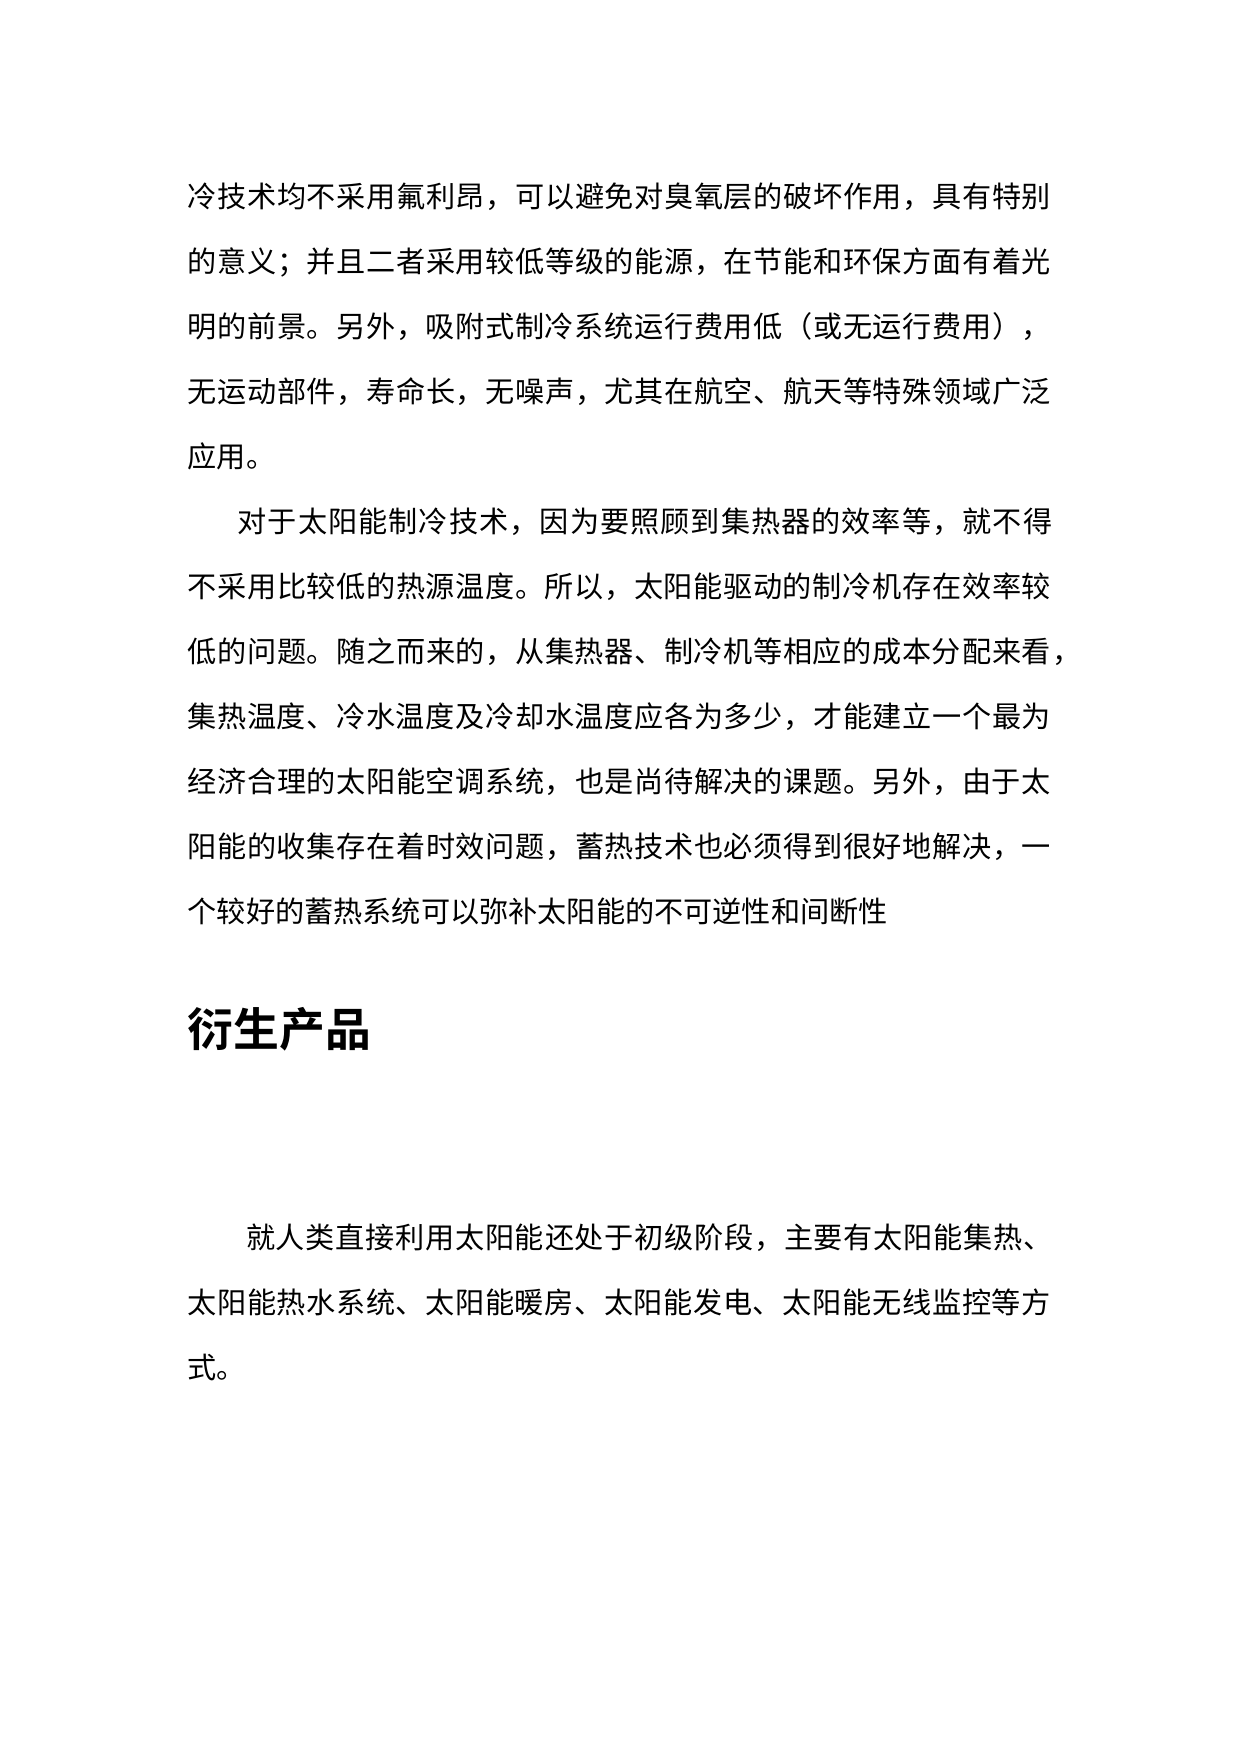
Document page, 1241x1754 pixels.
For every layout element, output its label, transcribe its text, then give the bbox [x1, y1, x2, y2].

text 对于太阳能制冷技术，因为要照顾到集热器的效率等，就不得不采用比较低的热源温度。所以，太阳能驱动的制冷机存在效率较低的问题。随之而来的，从集热器、制冷机等相应的成本分配来看，集热温度、冷水温度及冷却水温度应各为多少，才能建立一个最为经济合理的太阳能空调系统，也是尚待解决的课题。另外，由于太阳能的收集存在着时效问题，蓄热技术也必须得到很好地解决，一个较好的蓄热系统可以弥补太阳能的不可逆性和间断性 [187, 487, 1053, 942]
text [187, 162, 1053, 487]
text 就人类直接利用太阳能还处于初级阶段，主要有太阳能集热、太阳能热水系统、太阳能暖房、太阳能发电、太阳能无线监控等方式。 [187, 1203, 1053, 1398]
subtitle 衍生产品 [187, 977, 1053, 1075]
